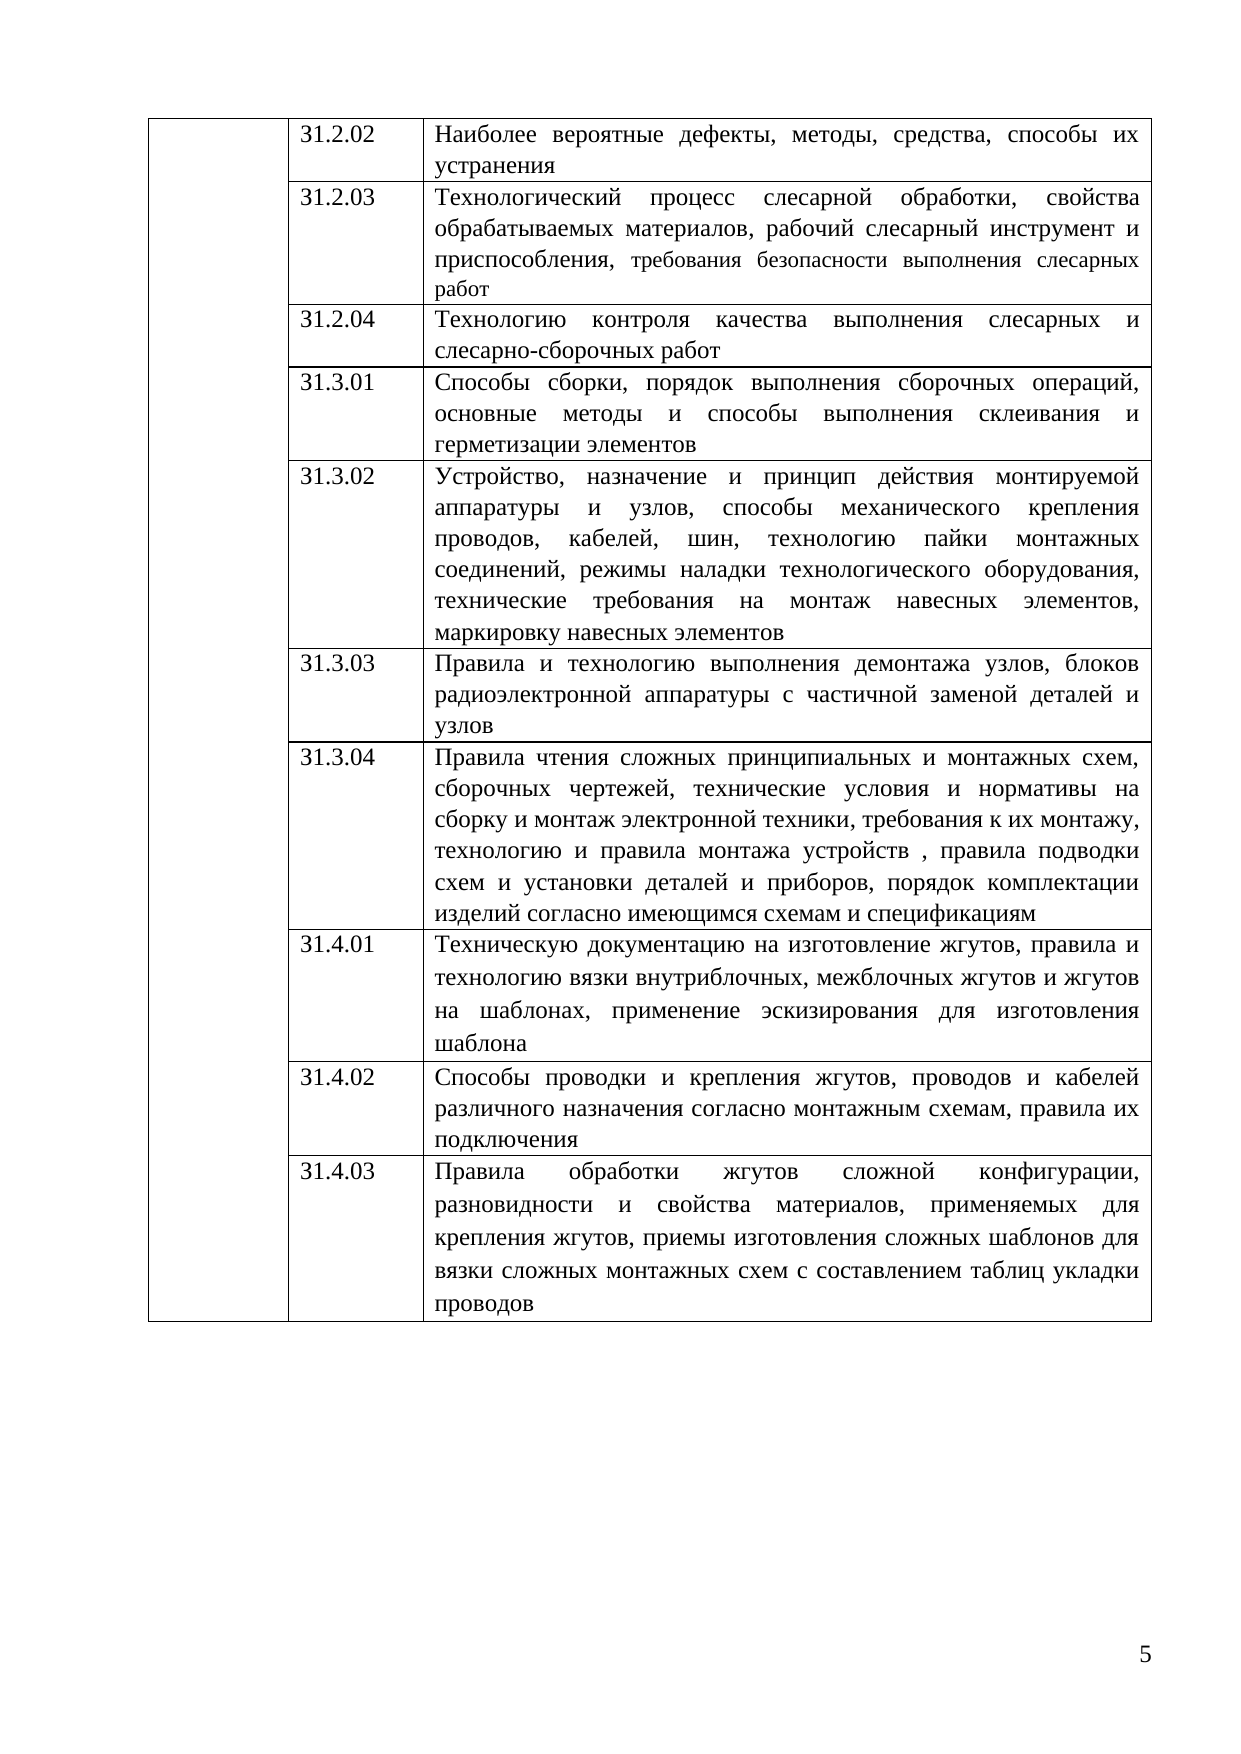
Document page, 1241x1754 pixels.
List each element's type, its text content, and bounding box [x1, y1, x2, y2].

table_cell Техническую документацию на изготовление жгутов, правила и технологию вязки внутриблочных, межблочных жгутов и жгутов на шаблонах, применение эскизирования для изготовления шаблона [424, 930, 1151, 1061]
table_cell З1.2.04 [289, 305, 423, 366]
table_cell Правила чтения сложных принципиальных и монтажных схем, сборочных чертежей, технические условия и нормативы на сборку и монтаж электронной техники, требования к их монтажу, технологию и правила монтажа устройств , правила подводки схем и установки деталей и приборов, порядок комплектации изделий согласно имеющимся схемам и спецификациям [424, 743, 1151, 928]
table_cell З1.2.03 [289, 182, 423, 303]
table_cell З1.4.02 [289, 1062, 423, 1155]
table_cell Технологию контроля качества выполнения слесарных и слесарно-сборочных работ [424, 305, 1151, 366]
table_cell Способы проводки и крепления жгутов, проводов и кабелей различного назначения согласно монтажным схемам, правила их подключения [424, 1062, 1151, 1155]
table_cell Правила обработки жгутов сложной конфигурации, разновидности и свойства материалов, применяемых для крепления жгутов, приемы изготовления сложных шаблонов для вязки сложных монтажных схем с составлением таблиц укладки проводов [424, 1156, 1151, 1321]
table_cell З1.4.01 [289, 930, 423, 1061]
table_cell З1.3.02 [289, 461, 423, 647]
table_cell Наиболее вероятные дефекты, методы, средства, способы их устранения [424, 119, 1151, 181]
table_cell Правила и технологию выполнения демонтажа узлов, блоков радиоэлектронной аппаратуры с частичной заменой деталей и узлов [424, 649, 1151, 741]
table_cell Способы сборки, порядок выполнения сборочных операций, основные методы и способы выполнения склеивания и герметизации элементов [424, 368, 1151, 460]
table_cell З1.3.04 [289, 743, 423, 928]
table_cell З1.4.03 [289, 1156, 423, 1321]
table_cell Устройство, назначение и принцип действия монтируемой аппаратуры и узлов, способы механического крепления проводов, кабелей, шин, технологию пайки монтажных соединений, режимы наладки технологического оборудования, технические требования на монтаж навесных элементов, маркировку навесных элементов [424, 461, 1151, 647]
table_cell З1.3.03 [289, 649, 423, 741]
table_cell З1.3.01 [289, 368, 423, 460]
table_cell Технологический процесс слесарной обработки, свойства обрабатываемых материалов, рабочий слесарный инструмент и приспособления, требования безопасности выполнения слесарных работ [424, 182, 1151, 303]
table_cell З1.2.02 [289, 119, 423, 181]
